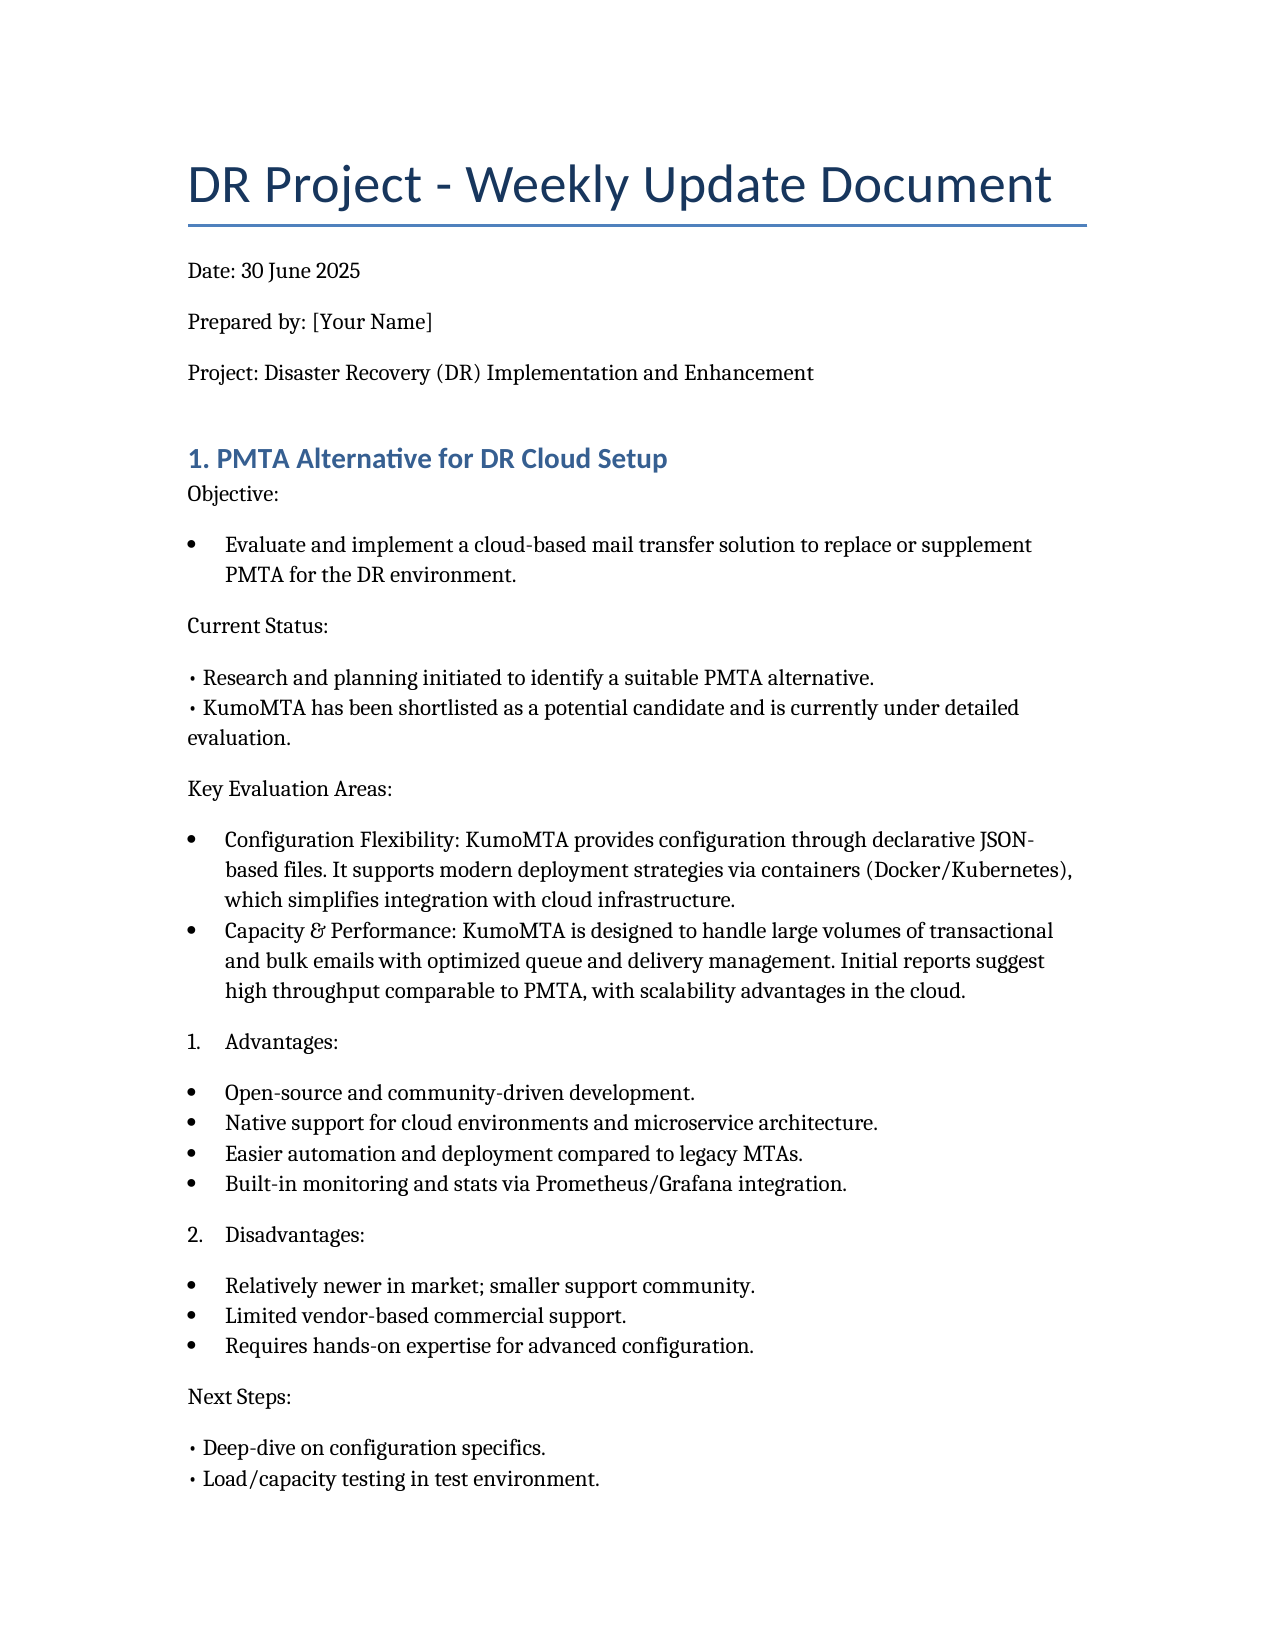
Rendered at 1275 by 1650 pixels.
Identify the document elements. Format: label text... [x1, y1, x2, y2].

title DR Project - Weekly Update Document [187, 150, 1087, 227]
subtitle 1. PMTA Alternative for DR Cloud Setup [187, 440, 1087, 476]
text Key Evaluation Areas: [187, 776, 1087, 802]
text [187, 1435, 1087, 1492]
list Advantages: [187, 1029, 1087, 1055]
text Prepared by: [Your Name] [187, 309, 1087, 335]
list Requires hands-on expertise for advanced configuration. [187, 1333, 1087, 1359]
list Limited vendor-based commercial support. [187, 1303, 1087, 1329]
text Project: Disaster Recovery (DR) Implementation and Enhancement [187, 360, 1087, 386]
list Relatively newer in market; smaller support community. [187, 1273, 1087, 1299]
text Date: 30 June 2025 [187, 258, 1087, 284]
text Current Status: [187, 613, 1087, 640]
list Easier automation and deployment compared to legacy MTAs. [187, 1140, 1087, 1167]
list Built-in monitoring and stats via Prometheus/Grafana integration. [187, 1171, 1087, 1197]
list Capacity & Performance: KumoMTA is designed to handle large volumes of transactional and bulk emails with optimized queue and delivery management. Initial reports suggest high throughput comparable to PMTA, with scalability advantages in the cloud. [187, 917, 1087, 1004]
list Native support for cloud environments and microservice architecture. [187, 1110, 1087, 1137]
list Disadvantages: [187, 1222, 1087, 1248]
list Open-source and community-driven development. [187, 1080, 1087, 1106]
text Next Steps: [187, 1384, 1087, 1411]
text Objective: [187, 481, 1087, 507]
text • Research and planning initiated to identify a suitable PMTA alternative. • KumoMTA has been shortlisted as a potential candidate and is currently under detailed evaluation. [187, 664, 1087, 751]
list Configuration Flexibility: KumoMTA provides configuration through declarative JSON-based files. It supports modern deployment strategies via containers (Docker/Kubernetes), which simplifies integration with cloud infrastructure. [187, 827, 1087, 914]
list Evaluate and implement a cloud-based mail transfer solution to replace or supplement PMTA for the DR environment. [187, 532, 1087, 589]
